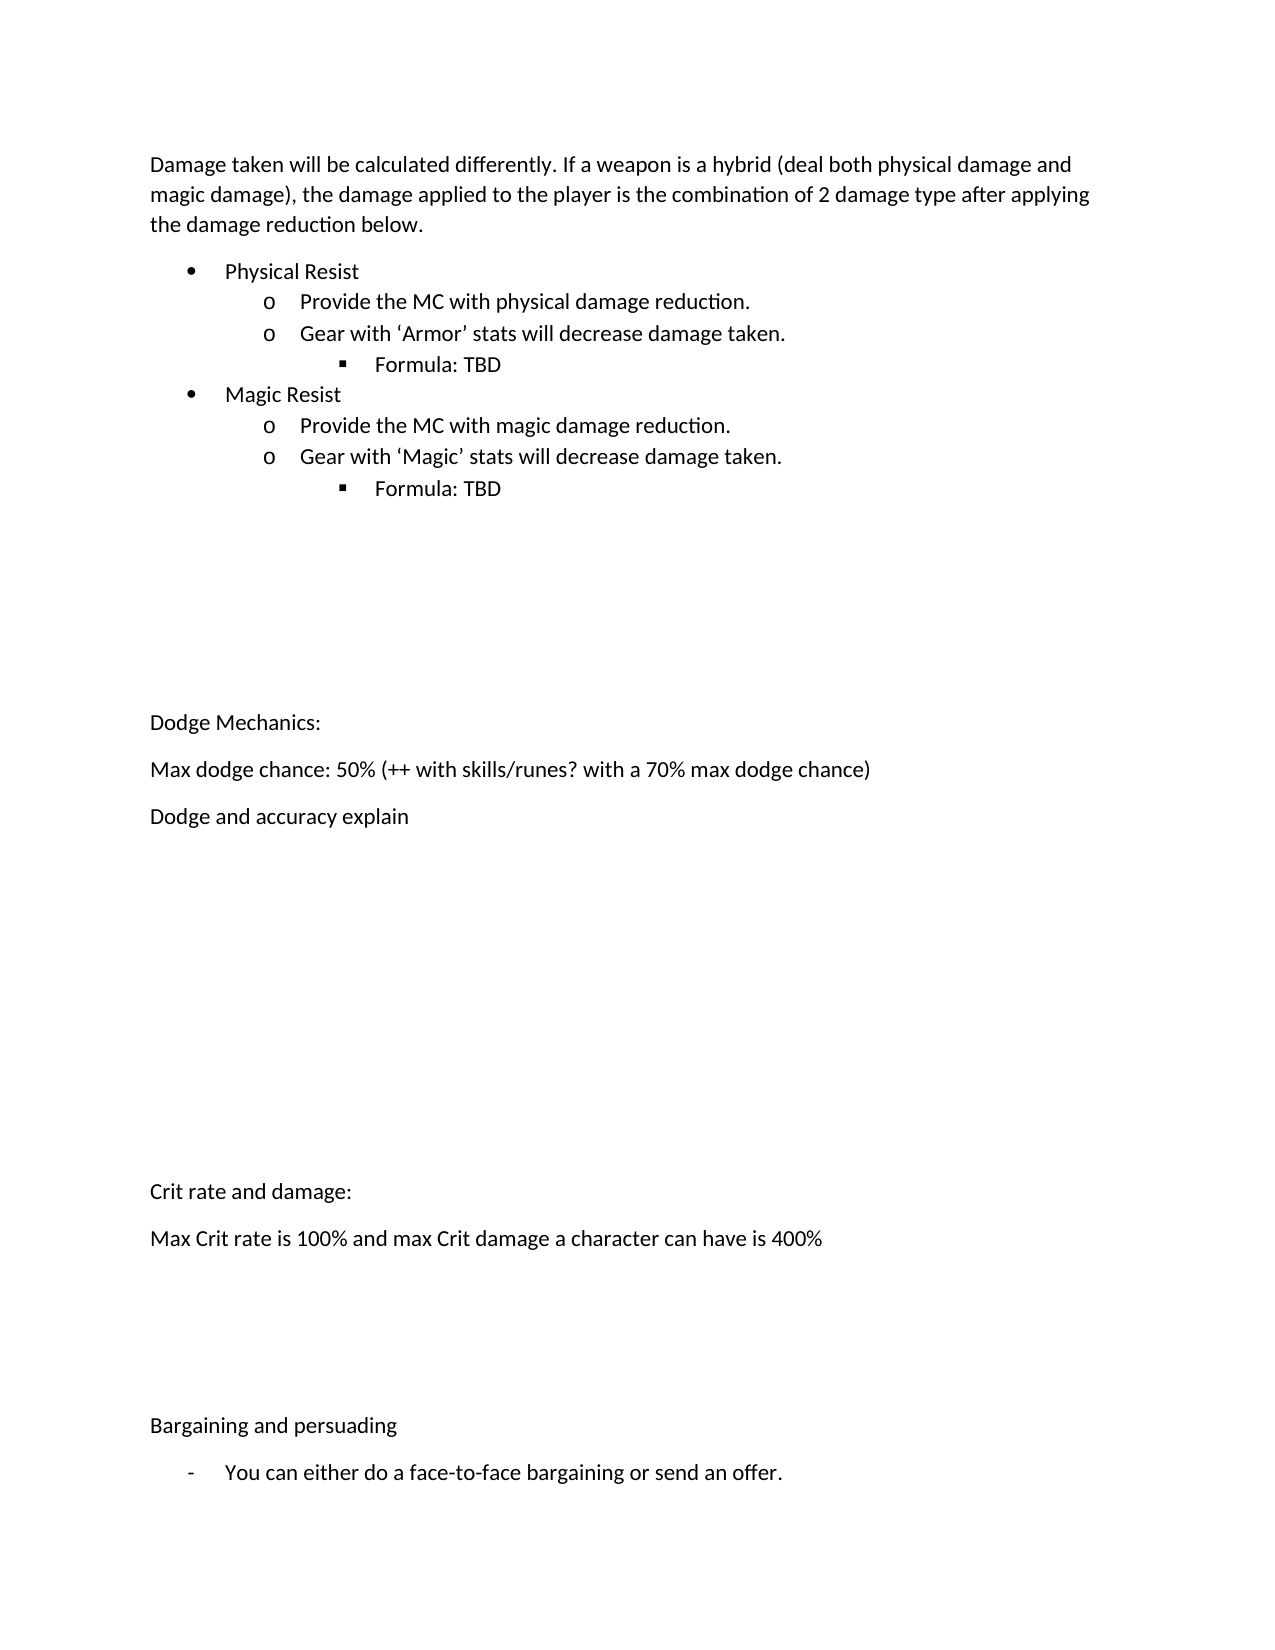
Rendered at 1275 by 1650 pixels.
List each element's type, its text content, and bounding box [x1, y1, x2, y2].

list Formula: TBD [337, 474, 1125, 502]
list Magic Resist [187, 381, 1125, 409]
text Crit rate and damage: [150, 1177, 1125, 1205]
list Physical Resist [187, 257, 1125, 285]
list Formula: TBD [337, 350, 1125, 378]
text Bargaining and persuading [150, 1411, 1125, 1439]
text Dodge and accuracy explain [150, 802, 1125, 830]
list You can either do a face-to-face bargaining or send an offer. [187, 1458, 1125, 1486]
list Gear with ‘Magic’ stats will decrease damage taken. [262, 442, 1125, 471]
text Max dodge chance: 50% (++ with skills/runes? with a 70% max dodge chance) [150, 755, 1125, 783]
text Dodge Mechanics: [150, 708, 1125, 736]
list Provide the MC with physical damage reduction. [262, 287, 1125, 317]
list Provide the MC with magic damage reduction. [262, 411, 1125, 440]
text Max Crit rate is 100% and max Crit damage a character can have is 400% [150, 1224, 1125, 1252]
text Damage taken will be calculated differently. If a weapon is a hybrid (deal both physical damage and magic damage), the damage applied to the player is the combination of 2 damage type after applying the damage reduction below. [150, 150, 1125, 238]
list Gear with ‘Armor’ stats will decrease damage taken. [262, 319, 1125, 348]
